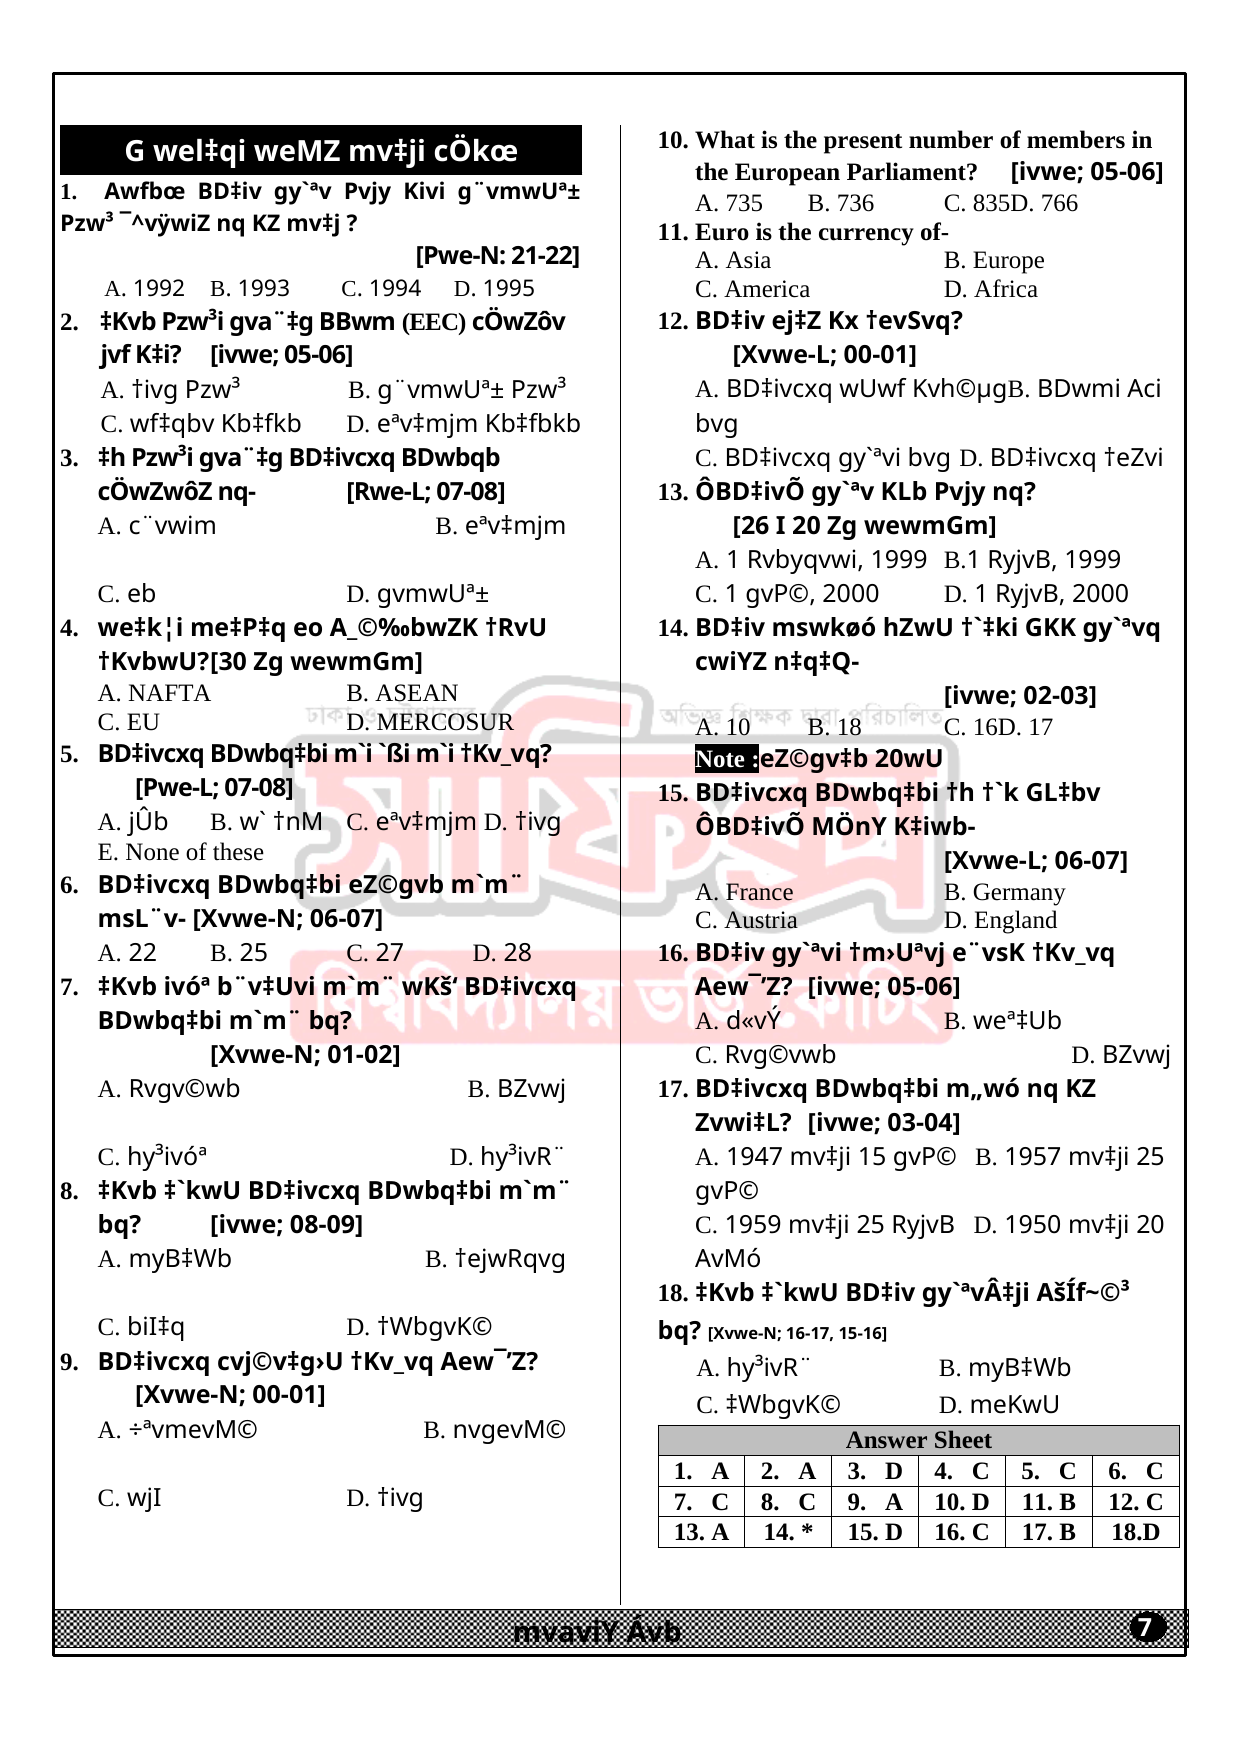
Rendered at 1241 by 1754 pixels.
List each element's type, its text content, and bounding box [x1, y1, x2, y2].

table_cell C [1006, 1456, 1092, 1486]
text [Pwe-N: 21-22] [60, 238, 581, 272]
list ‡Kvb ‡`kwU BD‡ivcxq BDwbq‡bi m`m¨ bq? [ivwe; 08-09] A. myB‡Wb B. †ejwRqvg C. biI‡q D. †WbgvK© [60, 1173, 582, 1343]
table_cell D [832, 1456, 918, 1486]
text Note :eZ©gv‡b 20wU [695, 741, 1180, 774]
table_cell 17. B [1006, 1517, 1092, 1547]
table_cell * [745, 1517, 831, 1547]
picture [55, 1610, 1184, 1647]
table_cell 18.D [1093, 1517, 1179, 1547]
list ‡Kvb Pzw³i gva¨‡g BBwm (EEC) cÖwZôv jvf K‡i? [ivwe; 05-06] A. †ivg Pzw³ B. g¨vmwUª± Pzw³ C. wf‡qbv Kb‡fkb D. eªv‡mjm Kb‡fbkb [60, 303, 582, 439]
table_cell C [1093, 1456, 1179, 1486]
text A. 1992 B. 1993 C. 1994 D. 1995 [60, 272, 581, 303]
list Euro is the currency of- A. Asia B. Europe C. America D. Africa [657, 217, 1180, 303]
table_cell A [832, 1487, 918, 1516]
list What is the present number of members in the European Parliament? [ivwe; 05-06] A. 735 B. 736 C. 835D. 766 [657, 125, 1180, 217]
list BD‡iv gy`ªvi †m›Uªvj e¨vsK †Kv_vq Aew¯’Z? [ivwe; 05-06] A. d«vÝ B. weª‡Ub C. Rvg©vwb D. BZvwj [657, 934, 1180, 1071]
list BD‡ivcxq BDwbq‡bi †h †`k GL‡bv ÔBD‡ivÕ MÖnY K‡iwb- [Xvwe-L; 06-07] A. France B. Germany C. Austria D. England [657, 774, 1180, 934]
table_cell C [745, 1487, 831, 1516]
table_cell D [832, 1517, 918, 1547]
list BD‡ivcxq BDwbq‡bi eZ©gvb m`m¨ msL¨v- [Xvwe-N; 06-07] A. 22 B. 25 C. 27 D. 28 [60, 866, 582, 968]
table_cell D [919, 1487, 1005, 1516]
table_cell A [659, 1456, 744, 1486]
table_cell C [919, 1456, 1005, 1486]
list BD‡iv mswkøó hZwU †`‡ki GKK gy`ªvq cwiYZ n‡q‡Q- [ivwe; 02-03] A. 10 B. 18 C. 16D. 17 [657, 609, 1180, 741]
table_cell C [659, 1487, 744, 1516]
text 1. Awfbœ BD‡iv gy`ªv Pvjy Kivi g¨vmwUª± Pzw³ ¯^vÿwiZ nq KZ mv‡j ? [60, 175, 581, 238]
table_cell C [1093, 1487, 1179, 1516]
list ‡h Pzw³i gva¨‡g BD‡ivcxq BDwbqb cÖwZwôZ nq- [Rwe-L; 07-08] A. c¨vwim B. eªv‡mjm C. eb D. gvmwUª± [60, 439, 582, 610]
list BD‡iv ej‡Z Kx †evSvq? [Xvwe-L; 00-01] A. BD‡ivcxq wUwf Kvh©µg B. BDwmi Aci bvg C. BD‡ivcxq gy`ªvi bvg D. BD‡ivcxq †eZvi [657, 303, 1180, 473]
list we‡k¦i me‡P‡q eo A_©‰bwZK †RvU †KvbwU? [30 Zg wewmGm] A. NAFTA B. ASEAN C. EU D. MERCOSUR [60, 610, 582, 735]
list BD‡ivcxq BDwbq‡bi m„wó nq KZ Zvwi‡L? [ivwe; 03-04] A. 1947 mv‡ji 15 gvP© B. 1957 mv‡ji 25 gvP© C. 1959 mv‡ji 25 RyjvB D. 1950 mv‡ji 20 AvMó [657, 1071, 1180, 1275]
list ‡Kvb ivóª b¨v‡Uvi m`m¨ wKš‘ BD‡ivcxq BDwbq‡bi m`m¨ bq? [Xvwe-N; 01-02] A. Rvgv©wb B. BZvwj C. hy³ivóª D. hy³ivR¨ [60, 968, 582, 1173]
table_cell A [745, 1456, 831, 1486]
list BD‡ivcxq cvj©v‡g›U †Kv_vq Aew¯’Z? [Xvwe-N; 00-01] A. ÷ªvmevM© B. nvgevM© C. wjI D. †ivg [60, 1343, 582, 1513]
table_cell C [919, 1517, 1005, 1547]
table_cell B [1006, 1487, 1092, 1516]
table_header Answer Sheet [659, 1426, 1179, 1455]
list BD‡ivcxq BDwbq‡bi m`i `ßi m`i †Kv_vq? [Pwe-L; 07-08] A. jÛb B. w` †nM C. eªv‡mjm D. †ivg E. None of these [60, 735, 582, 866]
text 18. ‡Kvb ‡`kwU BD‡iv gy`ªvÂ‡ji AšÍf~©³ bq? [Xvwe-N; 16-17, 15-16] A. hy³ivR¨ B. myB‡Wb C. ‡WbgvK© D. meKwU [657, 1275, 1180, 1421]
table_cell A [659, 1517, 744, 1547]
text G wel‡qi weMZ mv‡ji cÖkœ [60, 128, 582, 172]
list ÔBD‡ivÕ gy`ªv KLb Pvjy nq? [26 I 20 Zg wewmGm] A. 1 Rvbyqvwi, 1999 B.1 RyjvB, 1999 C. 1 gvP©, 2000 D. 1 RyjvB, 2000 [657, 473, 1180, 609]
